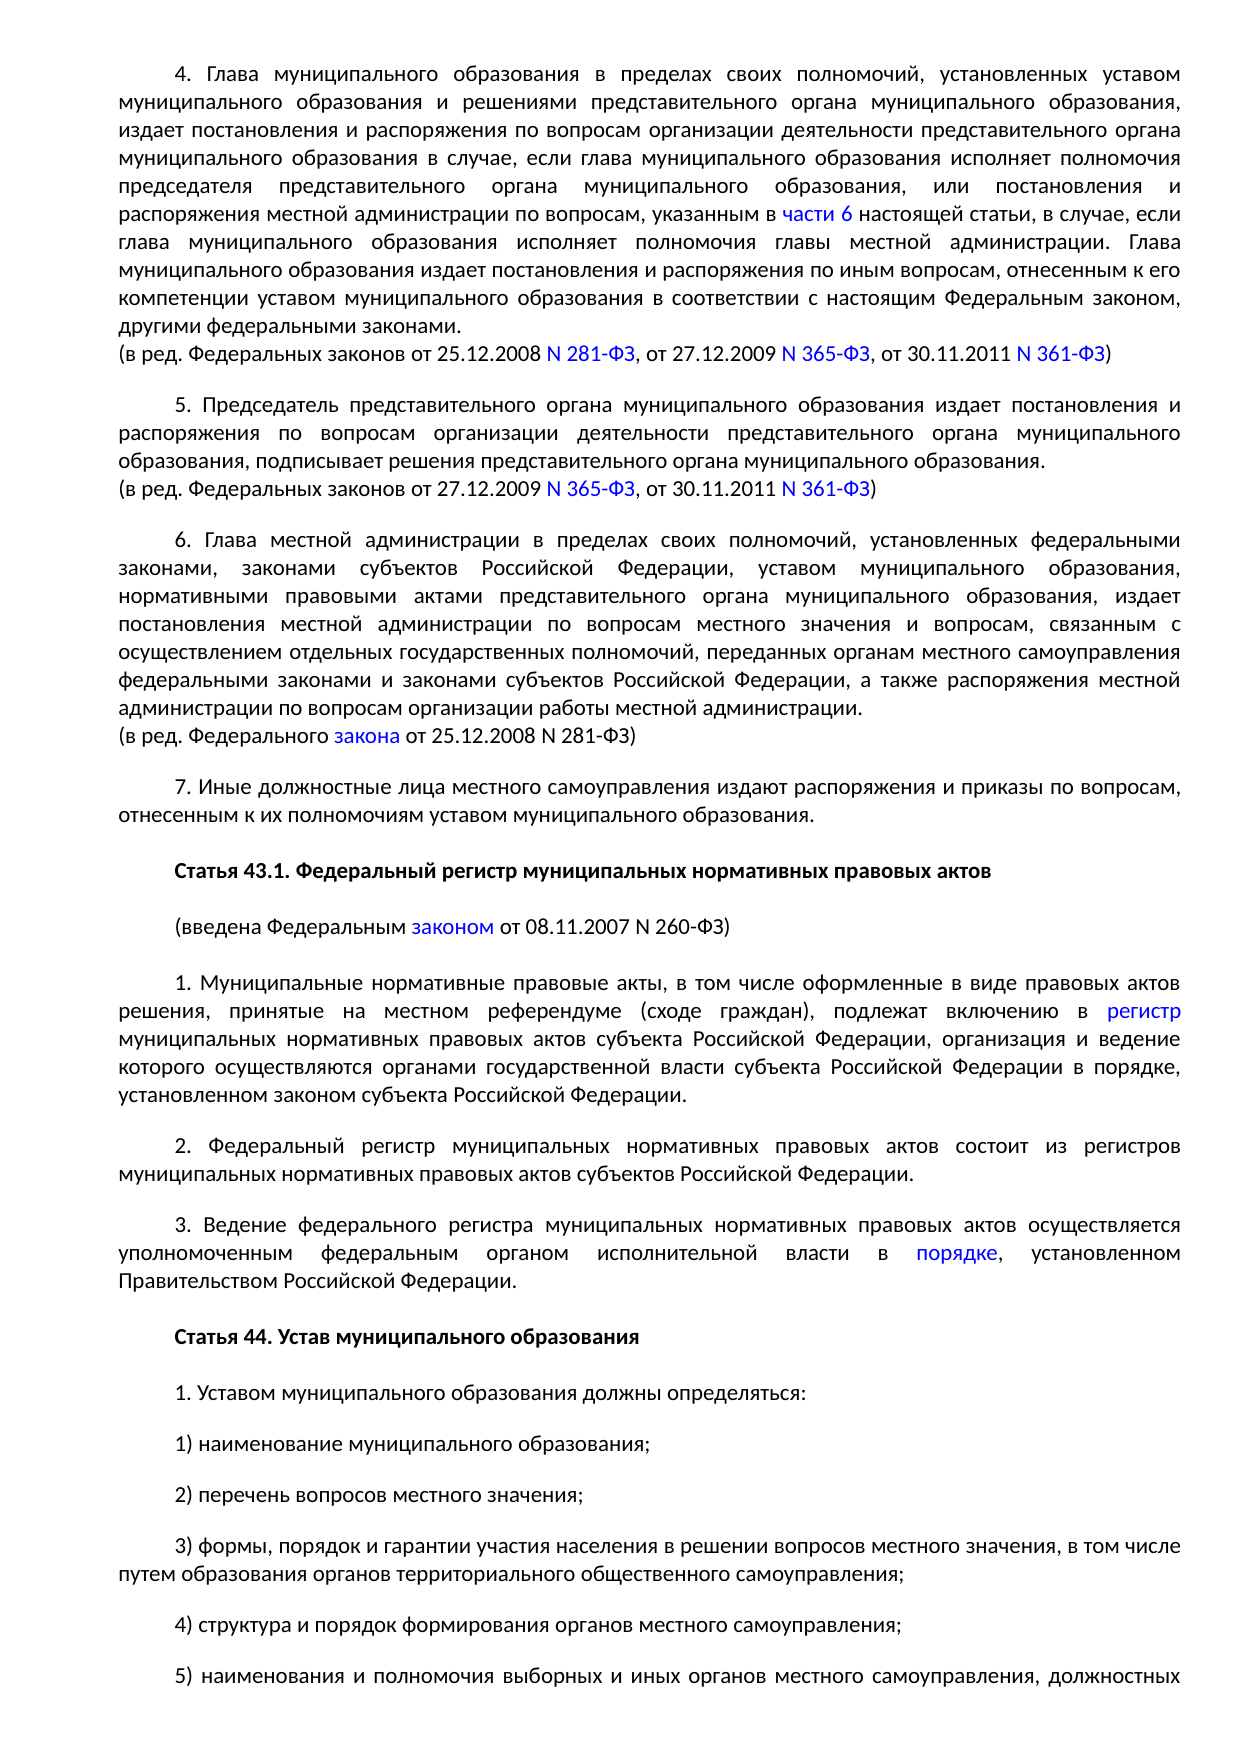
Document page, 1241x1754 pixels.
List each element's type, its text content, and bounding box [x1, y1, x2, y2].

text (в ред. Федеральных законов от 25.12.2008 N 281-ФЗ, от 27.12.2009 N 365-ФЗ, от 30.11.2011 N 361-ФЗ) [118, 339, 1181, 367]
title Статья 43.1. Федеральный регистр муниципальных нормативных правовых актов [118, 856, 1181, 884]
text (в ред. Федерального закона от 25.12.2008 N 281-ФЗ) [118, 721, 1181, 749]
text 1. Муниципальные нормативные правовые акты, в том числе оформленные в виде правовых актов решения, принятые на местном референдуме (сходе граждан), подлежат включению в регистр муниципальных нормативных правовых актов субъекта Российской Федерации, организация и ведение которого осуществляются органами государственной власти субъекта Российской Федерации в порядке, установленном законом субъекта Российской Федерации. [118, 968, 1181, 1108]
title Статья 44. Устав муниципального образования [118, 1322, 1181, 1351]
text 3. Ведение федерального регистра муниципальных нормативных правовых актов осуществляется уполномоченным федеральным органом исполнительной власти в порядке, установленном Правительством Российской Федерации. [118, 1210, 1181, 1294]
text 3) формы, порядок и гарантии участия населения в решении вопросов местного значения, в том числе путем образования органов территориального общественного самоуправления; [118, 1531, 1181, 1587]
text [118, 1661, 1181, 1689]
text 4. Глава муниципального образования в пределах своих полномочий, установленных уставом муниципального образования и решениями представительного органа муниципального образования, издает постановления и распоряжения по вопросам организации деятельности представительного органа муниципального образования в случае, если глава муниципального образования исполняет полномочия председателя представительного органа муниципального образования, или постановления и распоряжения местной администрации по вопросам, указанным в части 6 настоящей статьи, в случае, если глава муниципального образования исполняет полномочия главы местной администрации. Глава муниципального образования издает постановления и распоряжения по иным вопросам, отнесенным к его компетенции уставом муниципального образования в соответствии с настоящим Федеральным законом, другими федеральными законами. [118, 59, 1181, 339]
text (введена Федеральным законом от 08.11.2007 N 260-ФЗ) [118, 912, 1181, 940]
text 2) перечень вопросов местного значения; [118, 1480, 1181, 1508]
text 6. Глава местной администрации в пределах своих полномочий, установленных федеральными законами, законами субъектов Российской Федерации, уставом муниципального образования, нормативными правовыми актами представительного органа муниципального образования, издает постановления местной администрации по вопросам местного значения и вопросам, связанным с осуществлением отдельных государственных полномочий, переданных органам местного самоуправления федеральными законами и законами субъектов Российской Федерации, а также распоряжения местной администрации по вопросам организации работы местной администрации. [118, 525, 1181, 721]
text 2. Федеральный регистр муниципальных нормативных правовых актов состоит из регистров муниципальных нормативных правовых актов субъектов Российской Федерации. [118, 1131, 1181, 1187]
text (в ред. Федеральных законов от 27.12.2009 N 365-ФЗ, от 30.11.2011 N 361-ФЗ) [118, 474, 1181, 502]
text 4) структура и порядок формирования органов местного самоуправления; [118, 1610, 1181, 1638]
text 7. Иные должностные лица местного самоуправления издают распоряжения и приказы по вопросам, отнесенным к их полномочиям уставом муниципального образования. [118, 772, 1181, 828]
text 5. Председатель представительного органа муниципального образования издает постановления и распоряжения по вопросам организации деятельности представительного органа муниципального образования, подписывает решения представительного органа муниципального образования. [118, 390, 1181, 474]
text 1) наименование муниципального образования; [118, 1429, 1181, 1457]
text 1. Уставом муниципального образования должны определяться: [118, 1378, 1181, 1407]
